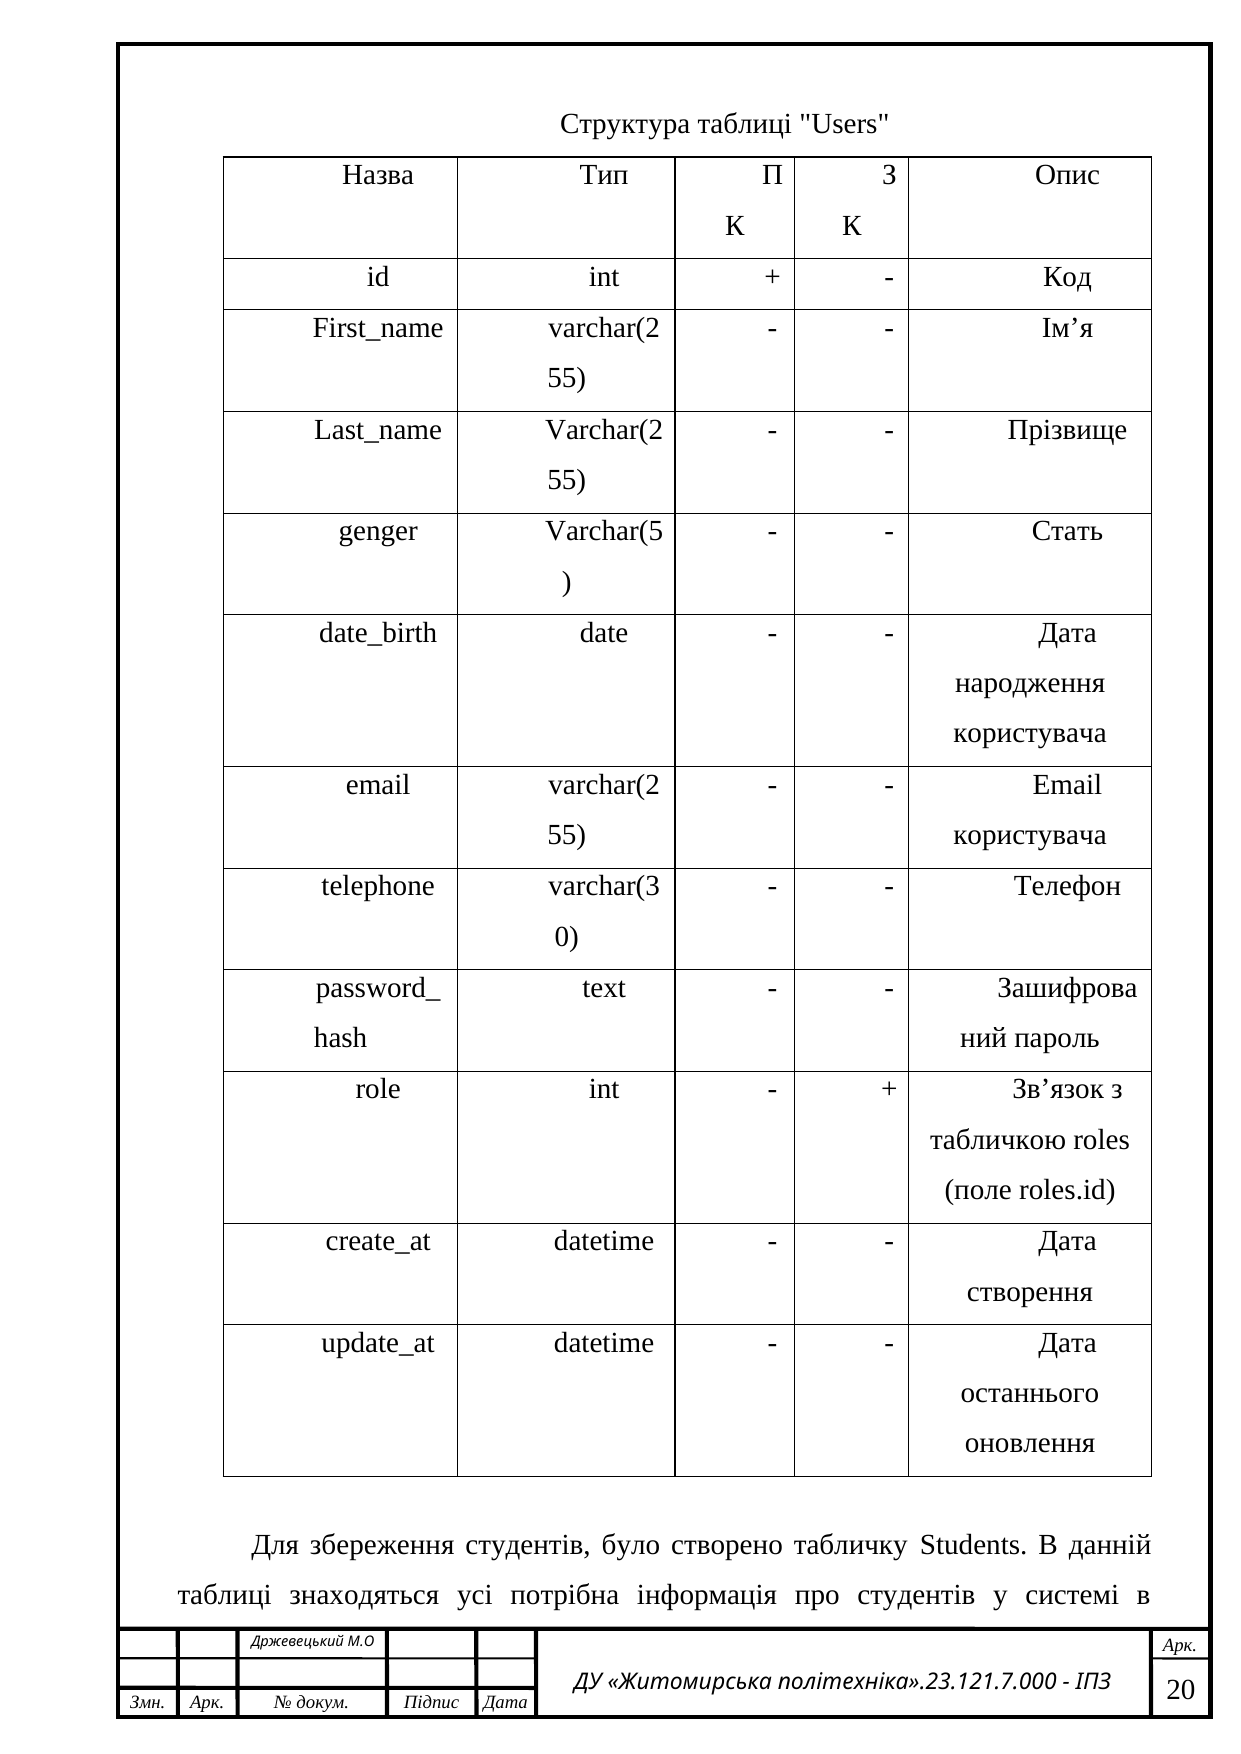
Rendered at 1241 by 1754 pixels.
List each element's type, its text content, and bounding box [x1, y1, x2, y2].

table_cell varchar(255) [458, 767, 674, 867]
table_cell Телефон [909, 869, 1151, 969]
table_cell - [676, 412, 794, 512]
table_cell - [676, 1325, 794, 1476]
table_cell telephone [224, 869, 457, 969]
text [177, 1527, 1152, 1611]
text Структура таблиці "Users" [222, 106, 1152, 140]
table_cell varchar(255) [458, 310, 674, 411]
table_cell Last_name [224, 412, 457, 512]
table_cell id [224, 259, 457, 309]
table_cell Дата народження користувача [909, 615, 1151, 766]
table_cell - [795, 259, 908, 309]
table_cell date_birth [224, 615, 457, 766]
table_cell - [676, 615, 794, 766]
table_cell - [795, 869, 908, 969]
table_header Тип [458, 158, 674, 258]
table_cell - [676, 514, 794, 614]
table_cell - [676, 1072, 794, 1222]
table_cell + [676, 259, 794, 309]
table_cell - [676, 767, 794, 867]
table_cell Email користувача [909, 767, 1151, 867]
table_cell Зв’язок з табличкою roles (поле roles.id) [909, 1072, 1151, 1222]
table_header Опис [909, 158, 1151, 258]
table_header ПК [676, 158, 794, 258]
table_cell update_at [224, 1325, 457, 1476]
table_cell - [676, 869, 794, 969]
table_cell Стать [909, 514, 1151, 614]
table_cell - [795, 1224, 908, 1324]
table_cell datetime [458, 1224, 674, 1324]
table_cell Код [909, 259, 1151, 309]
table_cell genger [224, 514, 457, 614]
table_cell - [795, 1325, 908, 1476]
table_cell - [795, 310, 908, 411]
table_cell Зашифрований пароль [909, 970, 1151, 1071]
table_cell - [795, 767, 908, 867]
table_cell Varchar(255) [458, 412, 674, 512]
table_cell Ім’я [909, 310, 1151, 411]
table_cell int [458, 259, 674, 309]
table_cell - [676, 970, 794, 1071]
table_cell date [458, 615, 674, 766]
table_cell create_at [224, 1224, 457, 1324]
table_cell role [224, 1072, 457, 1222]
table_cell datetime [458, 1325, 674, 1476]
table_cell - [795, 970, 908, 1071]
table_cell text [458, 970, 674, 1071]
table_cell Дата створення [909, 1224, 1151, 1324]
table_cell - [795, 412, 908, 512]
table_cell int [458, 1072, 674, 1222]
table_cell Дата останнього оновлення [909, 1325, 1151, 1476]
table_header Назва [224, 158, 457, 258]
table_cell Varchar(5) [458, 514, 674, 614]
table_cell Прізвище [909, 412, 1151, 512]
table_cell + [795, 1072, 908, 1222]
table_cell password_hash [224, 970, 457, 1071]
table_cell - [795, 514, 908, 614]
table_cell - [676, 310, 794, 411]
table_cell - [795, 615, 908, 766]
table_header ЗК [795, 158, 908, 258]
table_cell - [676, 1224, 794, 1324]
table_cell varchar(30) [458, 869, 674, 969]
table_cell email [224, 767, 457, 867]
table_cell First_name [224, 310, 457, 411]
